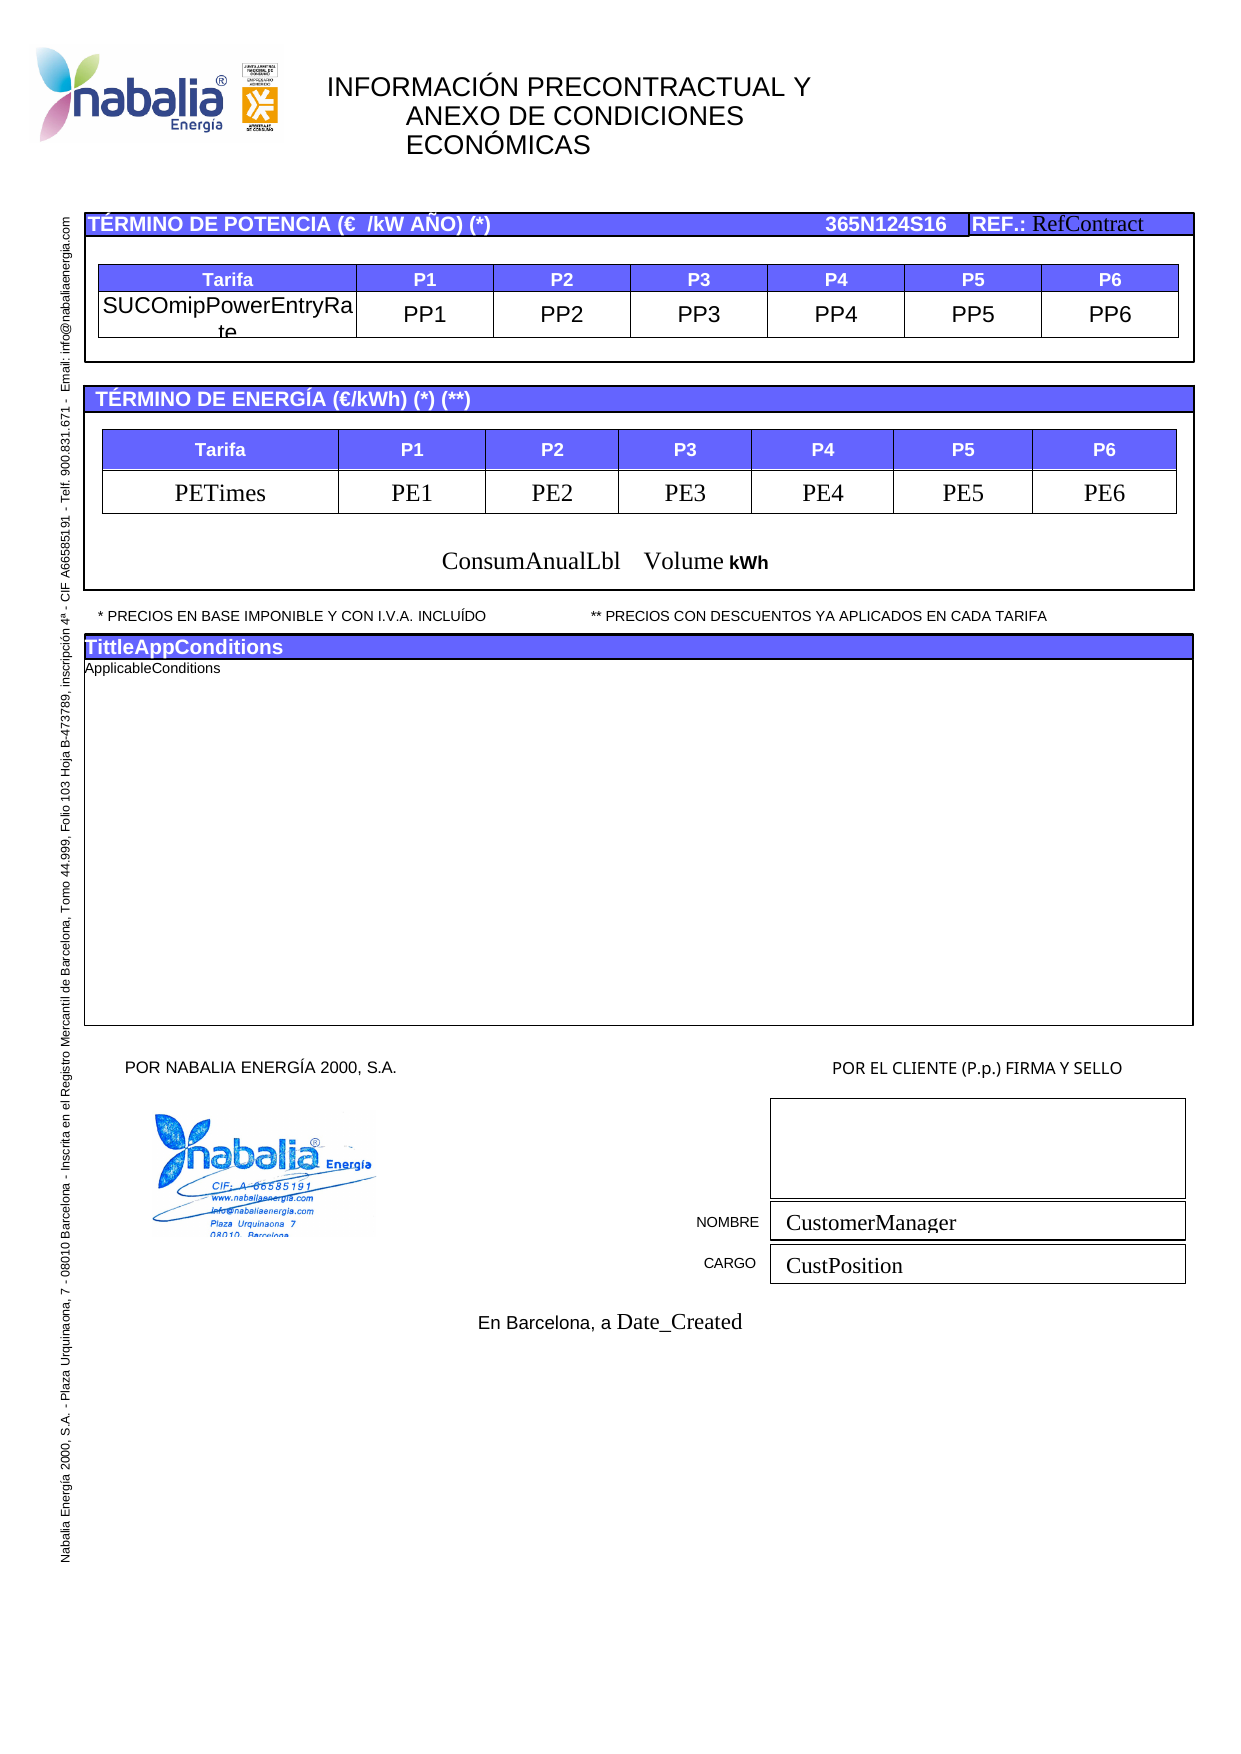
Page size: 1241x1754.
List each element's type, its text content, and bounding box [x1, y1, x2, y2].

picture [151, 1110, 377, 1236]
table_header INFORMACIÓN PRECONTRACTUAL Y ANEXO DE CONDICIONES ECONÓMICAS * PRECIOS EN BASE IMPONIBLE Y CON I.V.A. INCLUÍDO ** PRECIOS CON DESCUENTOS YA APLICADOS EN CADA TARIFA En Barcelona, a [14, 42, 1206, 1710]
